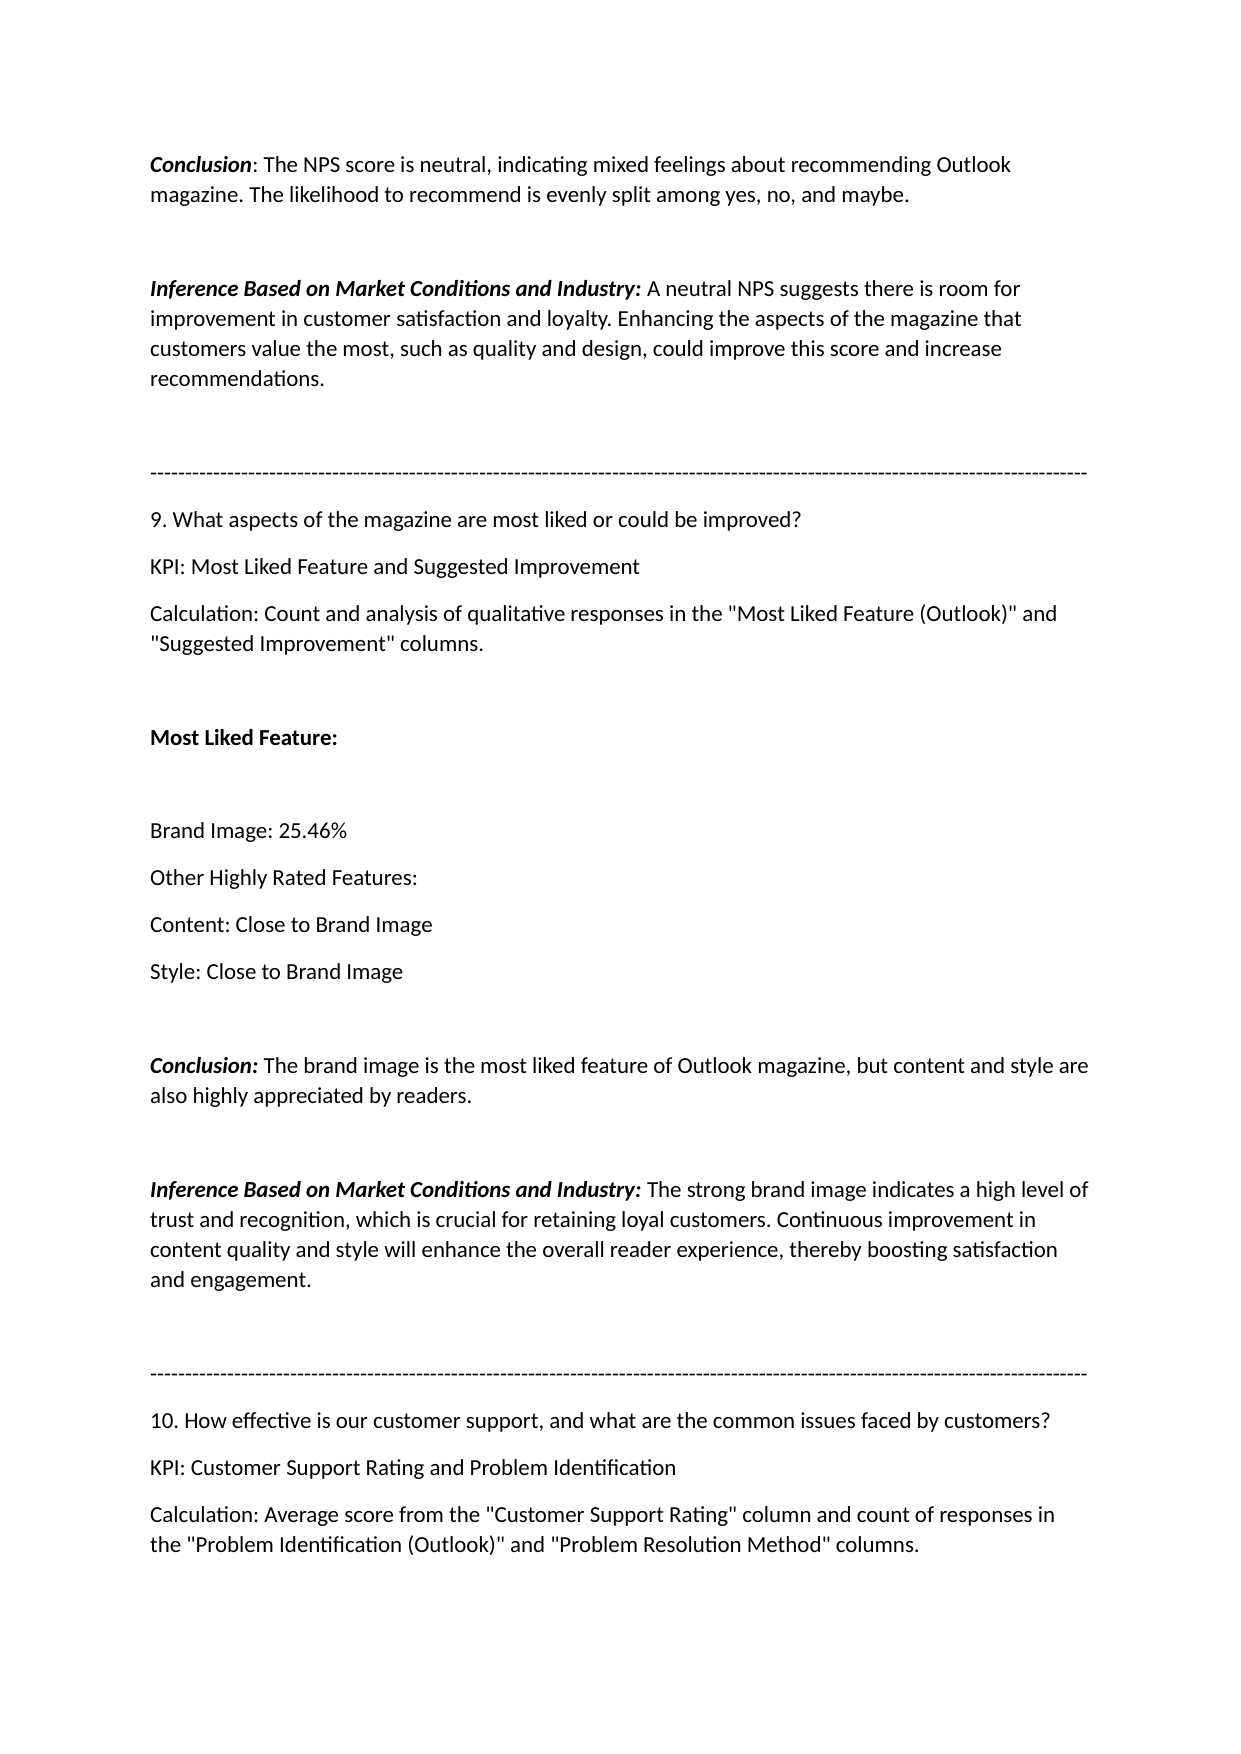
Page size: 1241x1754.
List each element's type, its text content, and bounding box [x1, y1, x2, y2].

text Conclusion: The brand image is the most liked feature of Outlook magazine, but content and style are also highly appreciated by readers. [150, 1051, 1090, 1109]
text Most Liked Feature: [150, 723, 1090, 751]
text Brand Image: 25.46% [150, 817, 1090, 845]
text Style: Close to Brand Image [150, 957, 1090, 985]
text KPI: Customer Support Rating and Problem Identification [150, 1453, 1090, 1481]
text 10. How effective is our customer support, and what are the common issues faced by customers? [150, 1406, 1090, 1434]
text KPI: Most Liked Feature and Suggested Improvement [150, 552, 1090, 580]
text Inference Based on Market Conditions and Industry: The strong brand image indicates a high level of trust and recognition, which is crucial for retaining loyal customers. Continuous improvement in content quality and style will enhance the overall reader experience, thereby boosting satisfaction and engagement. [150, 1175, 1090, 1294]
text 9. What aspects of the magazine are most liked or could be improved? [150, 505, 1090, 533]
text Conclusion: The NPS score is neutral, indicating mixed feelings about recommending Outlook magazine. The likelihood to recommend is evenly split among yes, no, and maybe. [150, 150, 1090, 208]
text Calculation: Count and analysis of qualitative responses in the "Most Liked Feature (Outlook)" and "Suggested Improvement" columns. [150, 599, 1090, 657]
text -------------------------------------------------------------------------------------------------------------------------------------- [150, 1359, 1090, 1387]
text Calculation: Average score from the "Customer Support Rating" column and count of responses in the "Problem Identification (Outlook)" and "Problem Resolution Method" columns. [150, 1500, 1090, 1558]
text Other Highly Rated Features: [150, 863, 1090, 892]
text Inference Based on Market Conditions and Industry: A neutral NPS suggests there is room for improvement in customer satisfaction and loyalty. Enhancing the aspects of the magazine that customers value the most, such as quality and design, could improve this score and increase recommendations. [150, 274, 1090, 393]
text -------------------------------------------------------------------------------------------------------------------------------------- [150, 458, 1090, 486]
text Content: Close to Brand Image [150, 910, 1090, 938]
